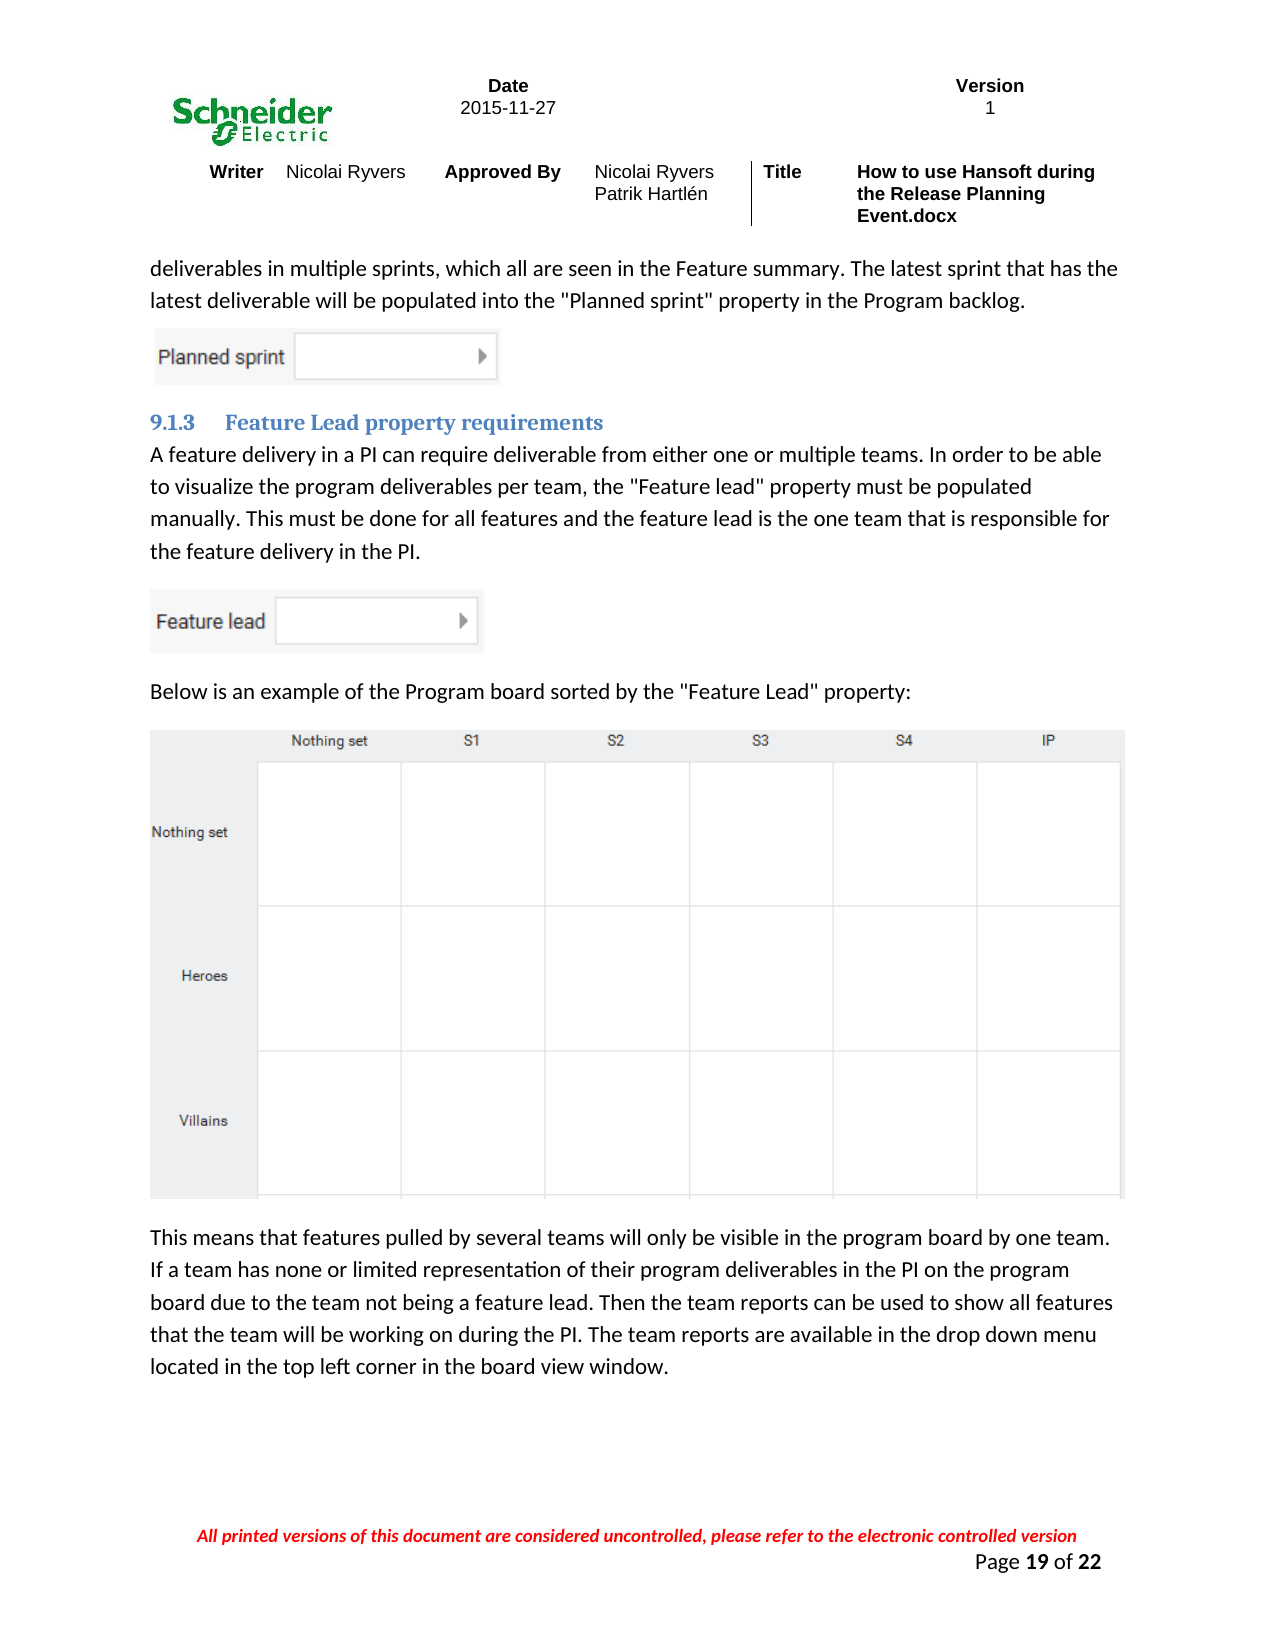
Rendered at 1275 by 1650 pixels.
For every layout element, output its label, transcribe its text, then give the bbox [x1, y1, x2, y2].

text This means that features pulled by several teams will only be visible in the program board by one team. If a team has none or limited representation of their program deliverables in the PI on the program board due to the team not being a feature lead. Then the team reports can be used to show all features that the team will be working on during the PI. The team reports are available in the drop down menu located in the top left corner in the board view window. [150, 1223, 1125, 1380]
text Below is an example of the Program board sorted by the "Feature Lead" property: [150, 677, 1125, 705]
picture [150, 589, 485, 653]
subtitle Feature Lead property requirements [150, 410, 1125, 436]
text A feature delivery in a PI can require deliverable from either one or multiple teams. In order to be able to visualize the program deliverables per team, the "Feature lead" property must be populated manually. This must be done for all features and the feature lead is the one team that is responsible for the feature delivery in the PI. [150, 440, 1125, 565]
picture [155, 328, 501, 385]
picture [170, 93, 340, 154]
picture [150, 730, 1125, 1199]
